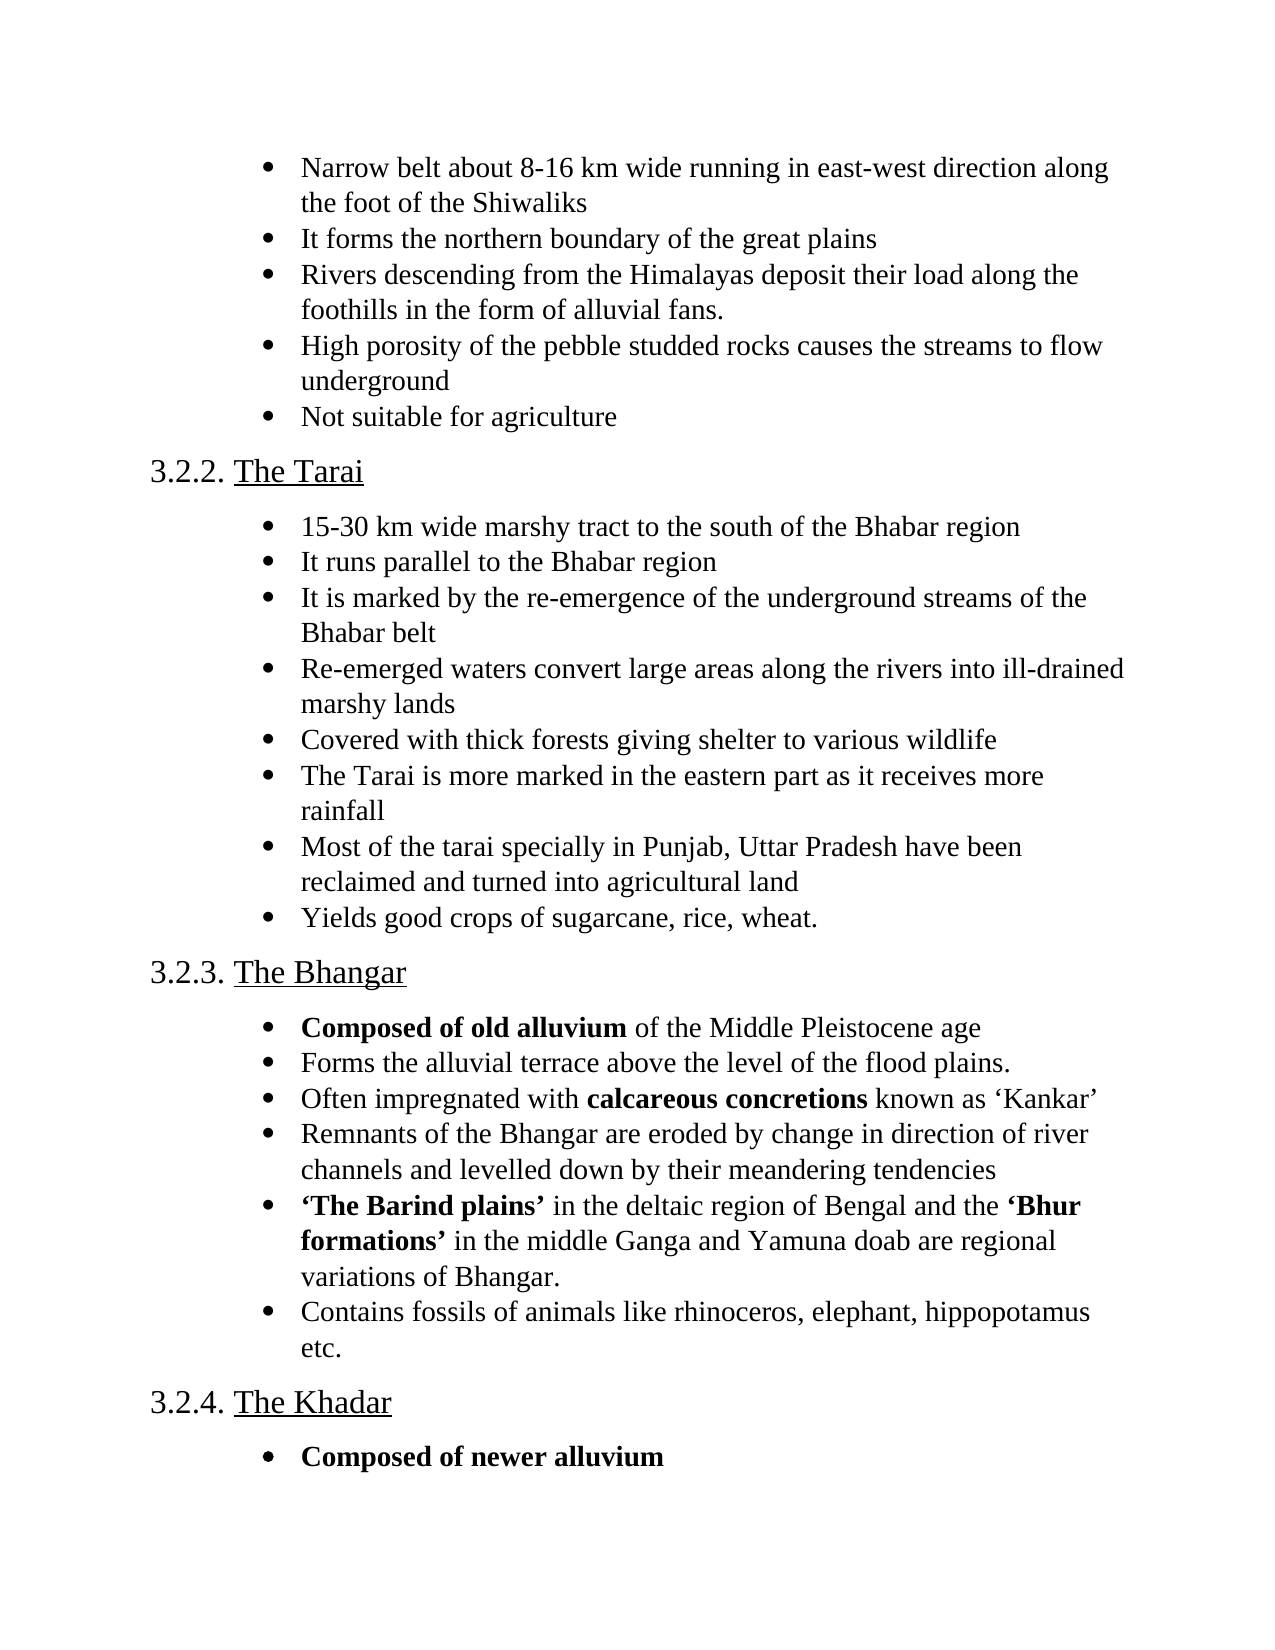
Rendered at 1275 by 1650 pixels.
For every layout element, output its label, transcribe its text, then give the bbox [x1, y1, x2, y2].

list Narrow belt about 8-16 km wide running in east-west direction along the foot of the Shiwaliks [263, 150, 1125, 219]
list Remnants of the Bhangar are eroded by change in direction of river channels and levelled down by their meandering tendencies [263, 1117, 1125, 1186]
text 3.2.3. The Bhangar [150, 952, 1125, 991]
list Composed of newer alluvium [263, 1439, 1125, 1473]
list Covered with thick forests giving shelter to various wildlife [263, 722, 1125, 756]
list Yields good crops of sugarcane, rice, wheat. [263, 900, 1125, 934]
list It forms the northern boundary of the great plains [263, 221, 1125, 255]
list Most of the tarai specially in Punjab, Uttar Pradesh have been reclaimed and turned into agricultural land [263, 829, 1125, 898]
list 15-30 km wide marshy tract to the south of the Bhabar region [263, 509, 1125, 542]
list It is marked by the re-emergence of the underground streams of the Bhabar belt [263, 580, 1125, 649]
list Contains fossils of animals like rhinoceros, elephant, hippopotamus etc. [263, 1294, 1125, 1363]
list Not suitable for agriculture [263, 399, 1125, 433]
list Re-emerged waters convert large areas along the rivers into ill-drained marshy lands [263, 651, 1125, 720]
list The Tarai is more marked in the eastern part as it receives more rainfall [263, 758, 1125, 827]
list It runs parallel to the Bhabar region [263, 544, 1125, 578]
list ‘The Barind plains’ in the deltaic region of Bengal and the ‘Bhur formations’ in the middle Ganga and Yamuna doab are regional variations of Bhangar. [263, 1188, 1125, 1292]
text 3.2.4. The Khadar [150, 1382, 1125, 1421]
list Rivers descending from the Himalayas deposit their load along the foothills in the form of alluvial fans. [263, 257, 1125, 326]
text 3.2.2. The Tarai [150, 451, 1125, 490]
list Often impregnated with calcareous concretions known as ‘Kankar’ [263, 1081, 1125, 1114]
list High porosity of the pebble studded rocks causes the streams to flow underground [263, 328, 1125, 397]
list Forms the alluvial terrace above the level of the flood plains. [263, 1045, 1125, 1079]
list Composed of old alluvium of the Middle Pleistocene age [263, 1010, 1125, 1043]
